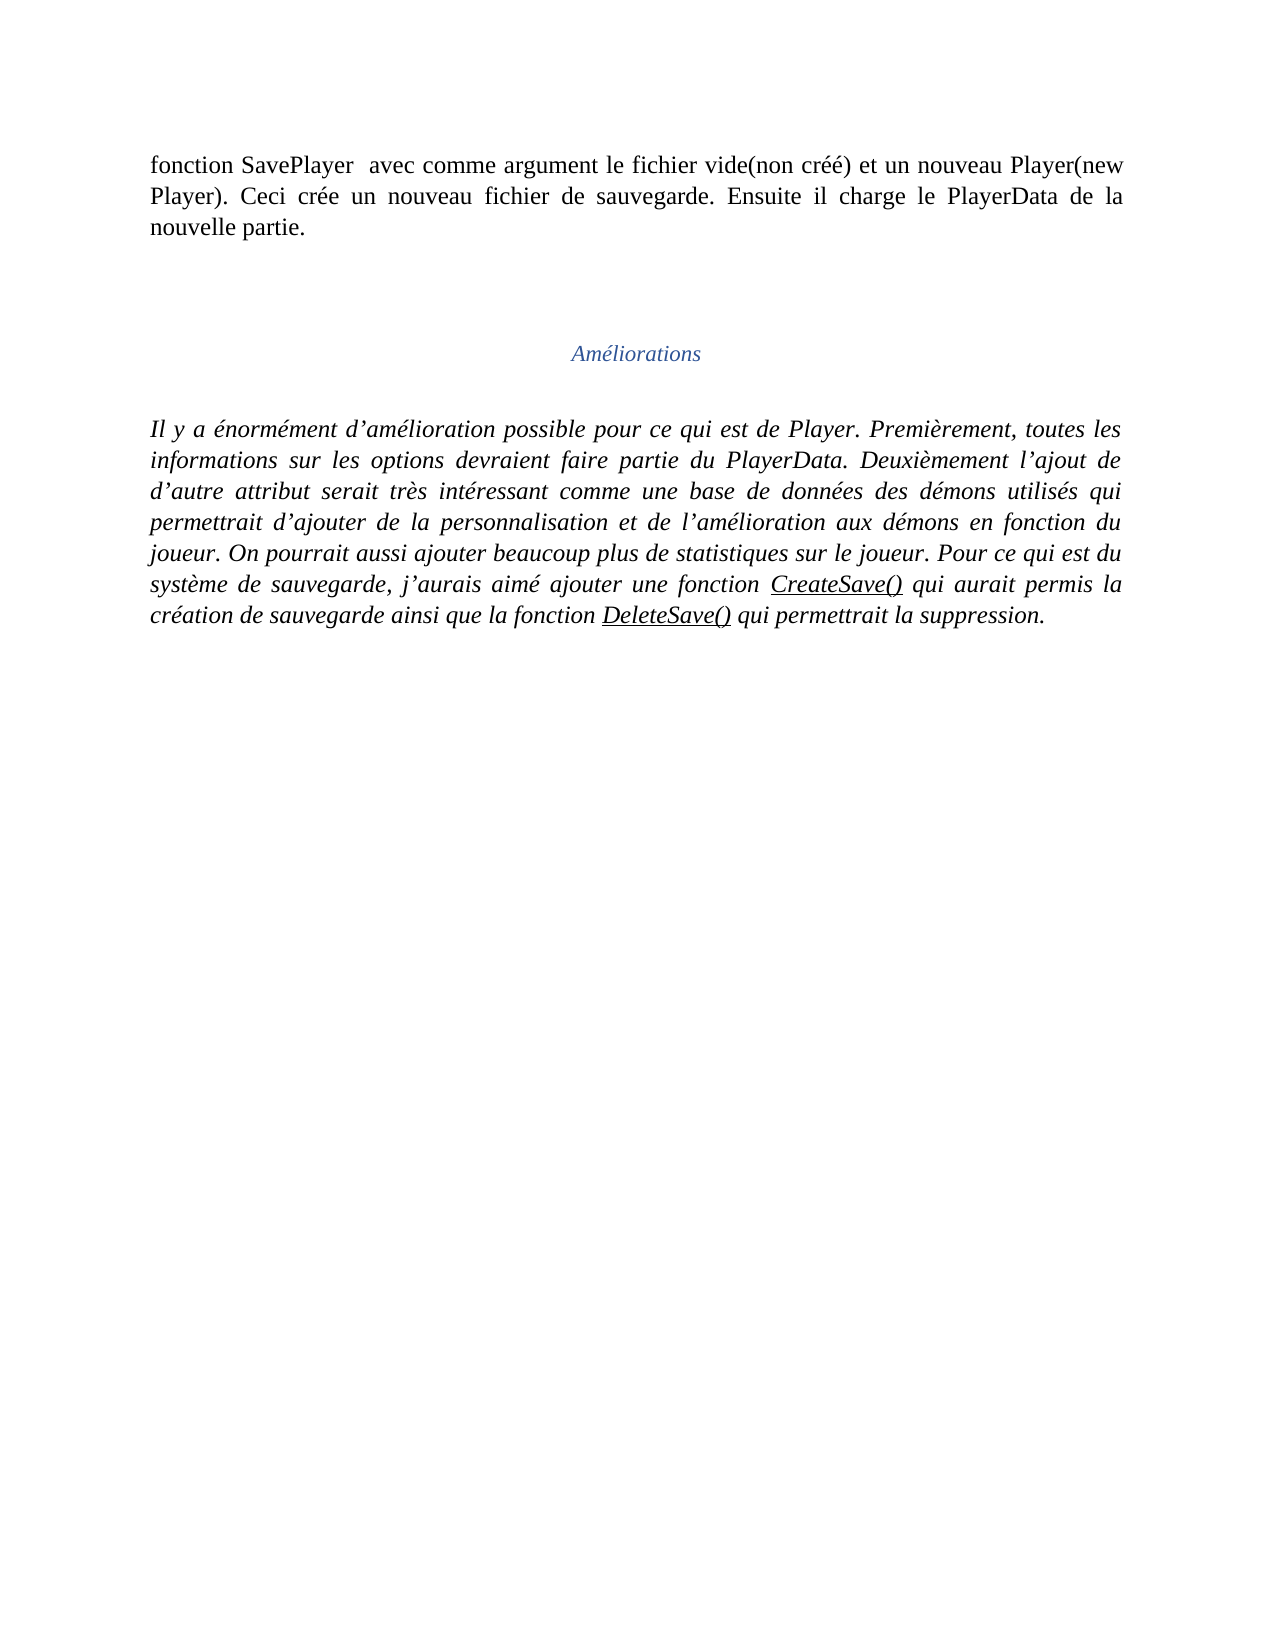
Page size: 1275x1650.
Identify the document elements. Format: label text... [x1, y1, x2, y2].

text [150, 150, 1125, 241]
text Il y a énormément d’amélioration possible pour ce qui est de Player. Premièrement, toutes les informations sur les options devraient faire partie du PlayerData. Deuxièmement l’ajout de d’autre attribut serait très intéressant comme une base de données des démons utilisés qui permettrait d’ajouter de la personnalisation et de l’amélioration aux démons en fonction du joueur. On pourrait aussi ajouter beaucoup plus de statistiques sur le joueur. Pour ce qui est du système de sauvegarde, j’aurais aimé ajouter une fonction CreateSave() qui aurait permis la création de sauvegarde ainsi que la fonction DeleteSave() qui permettrait la suppression. [150, 414, 1125, 629]
subtitle Améliorations [150, 340, 1125, 366]
